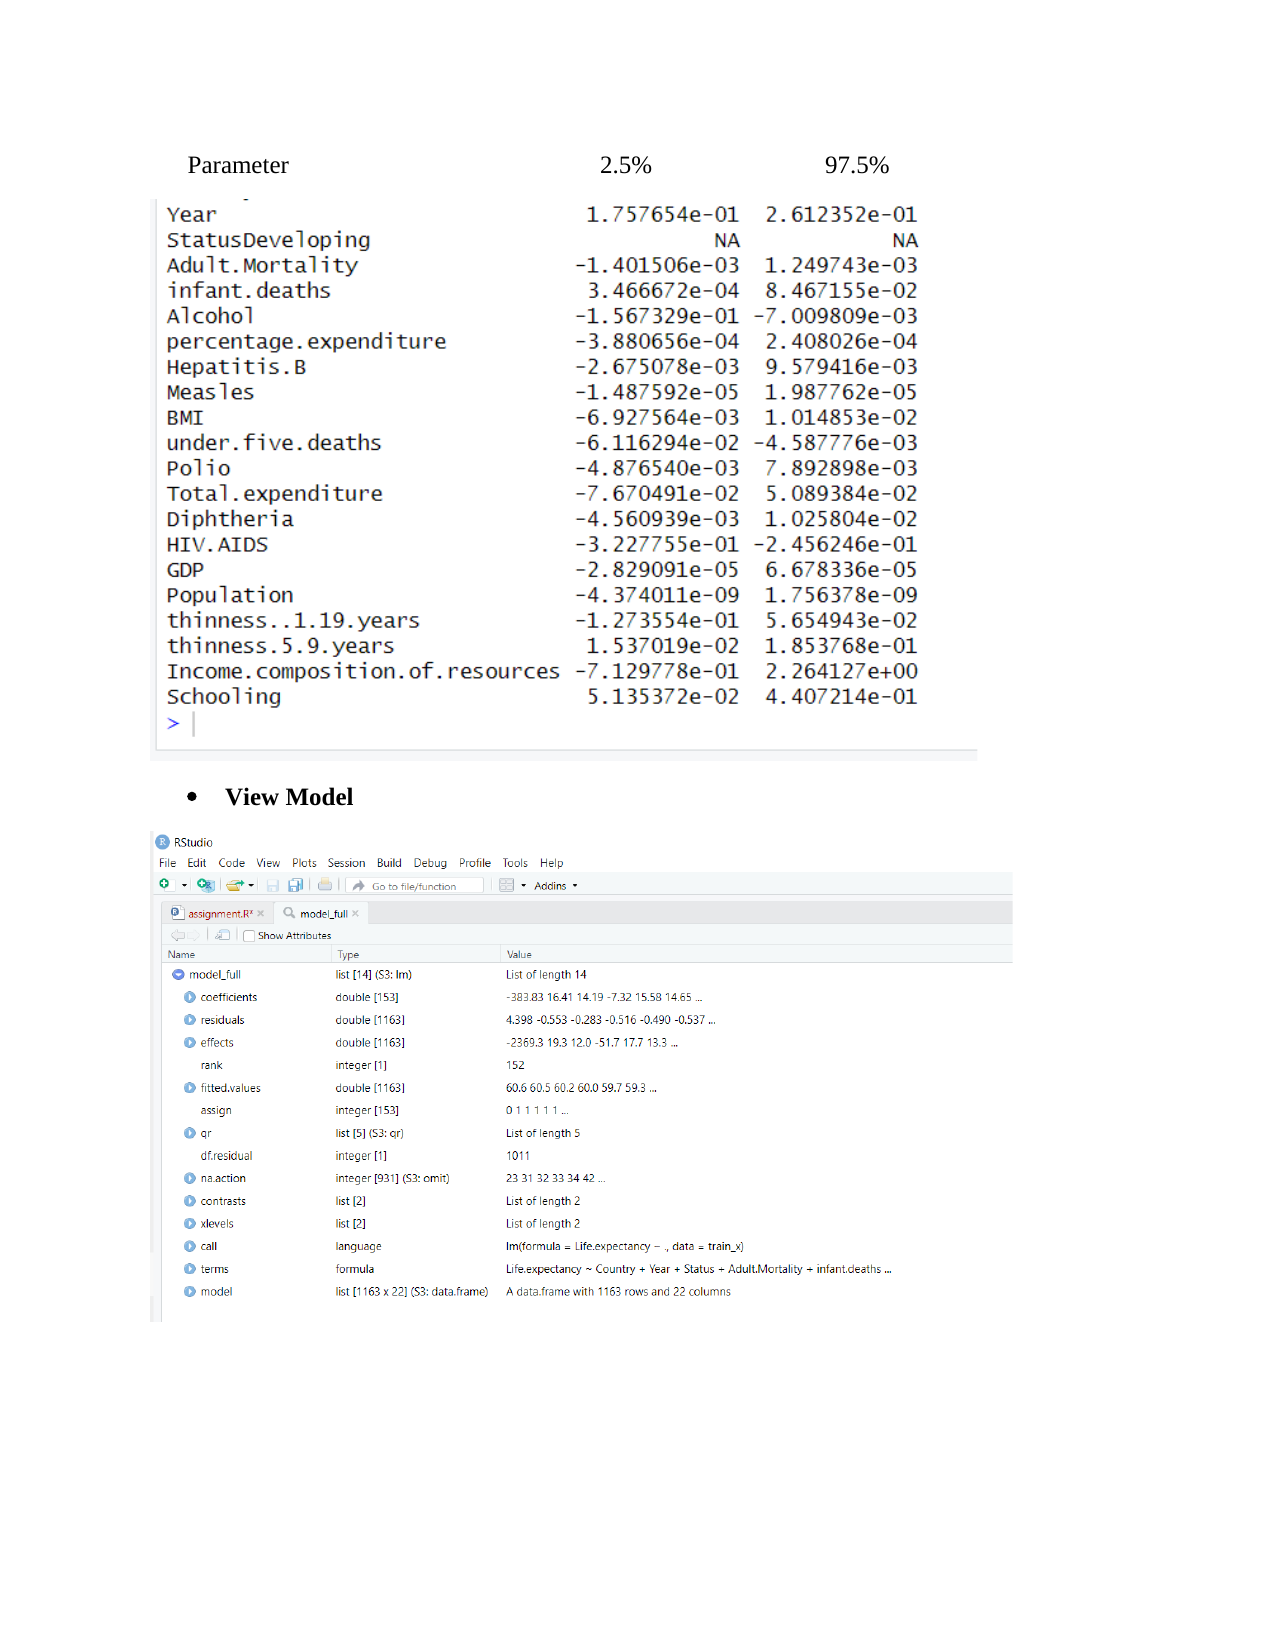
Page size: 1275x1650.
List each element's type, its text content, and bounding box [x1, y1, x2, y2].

picture [150, 199, 978, 761]
picture [150, 831, 1013, 1322]
text Parameter 2.5% 97.5% [187, 150, 1125, 179]
list View Model [187, 782, 1125, 811]
